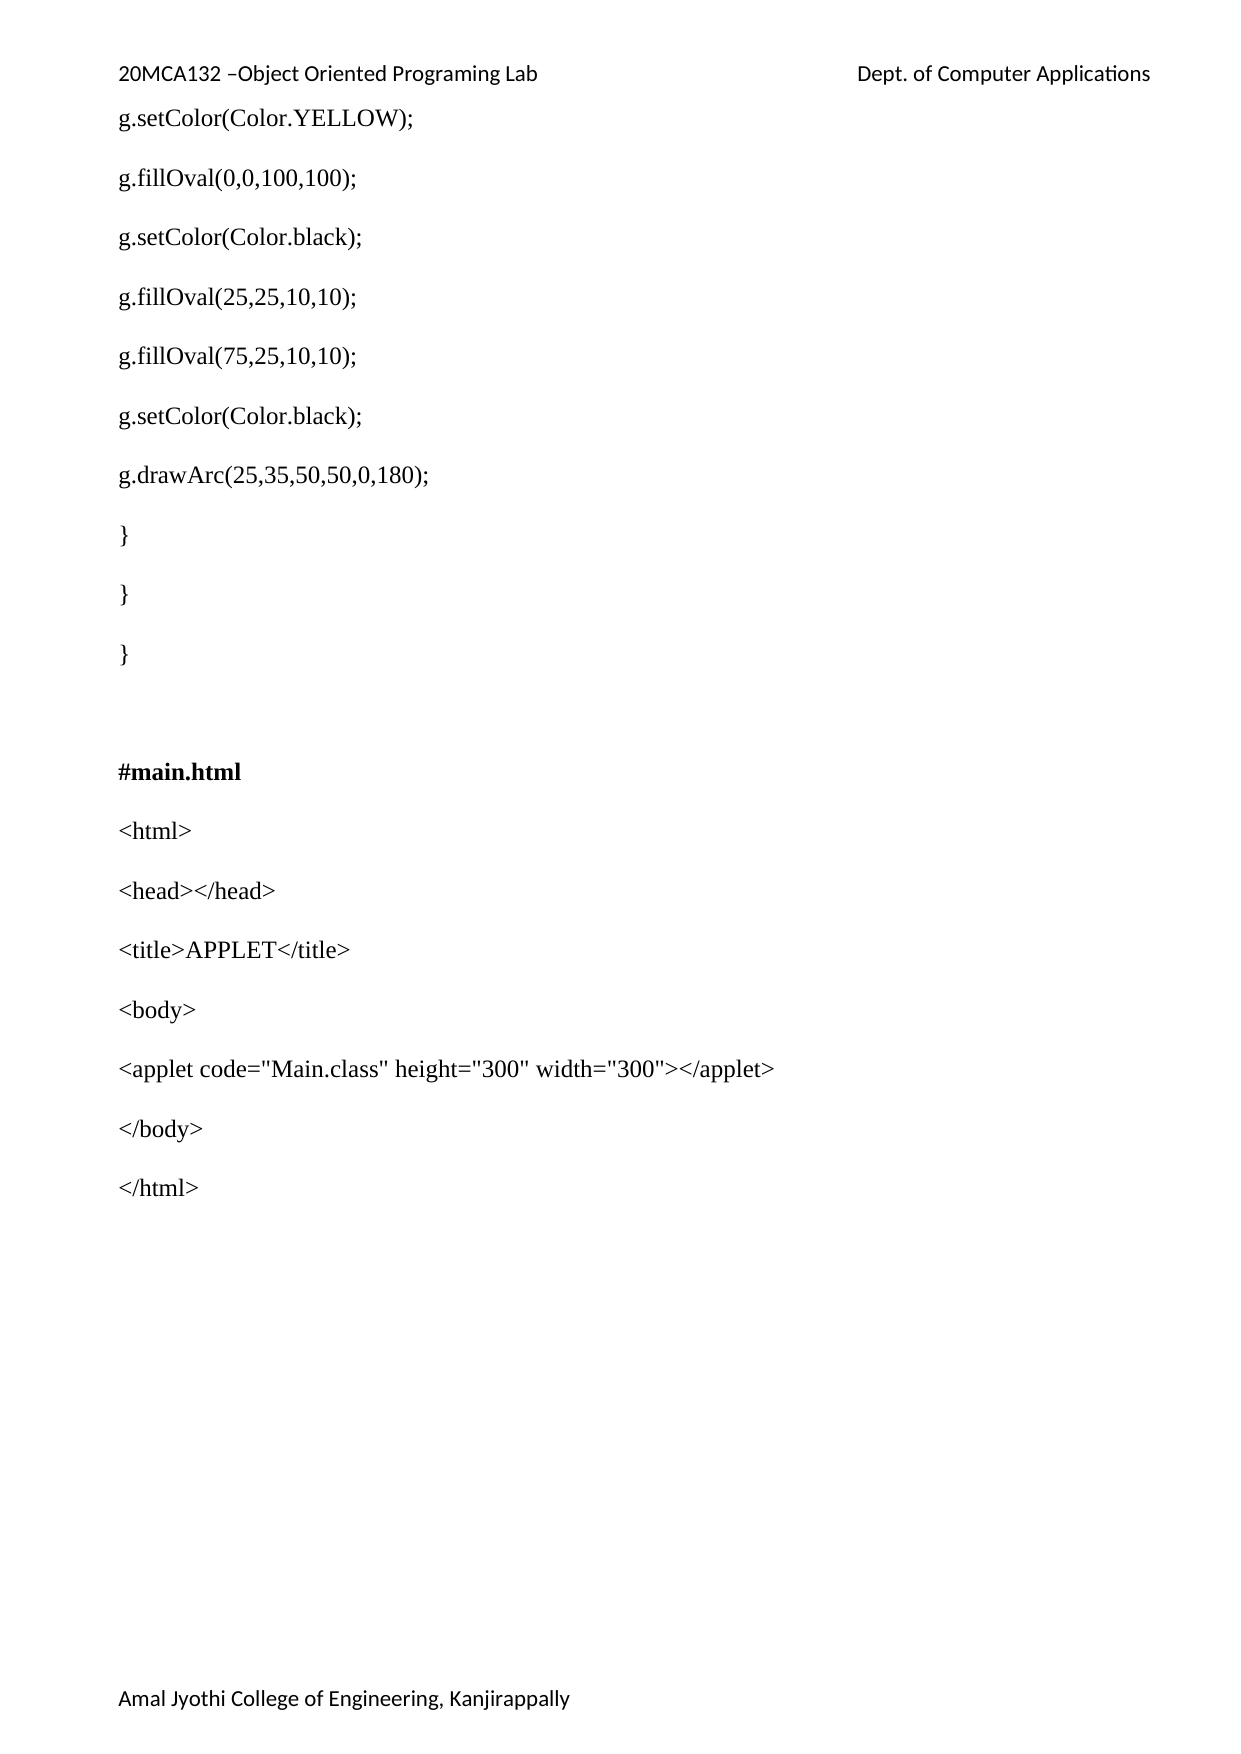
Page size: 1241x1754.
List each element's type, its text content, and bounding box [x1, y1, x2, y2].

text <html> [118, 816, 1167, 845]
text </html> [118, 1173, 1167, 1202]
text <applet code="Main.class" height="300" width="300"></applet> [118, 1054, 1167, 1083]
text #main.html [118, 757, 1167, 786]
text g.drawArc(25,35,50,50,0,180); [118, 460, 1167, 489]
text <title>APPLET</title> [118, 935, 1167, 964]
text g.setColor(Color.YELLOW); [118, 103, 1167, 132]
text } [118, 520, 1167, 548]
text <body> [118, 995, 1167, 1023]
text <head></head> [118, 876, 1167, 904]
text } [118, 579, 1167, 608]
text g.setColor(Color.black); [118, 222, 1167, 251]
text g.fillOval(25,25,10,10); [118, 282, 1167, 311]
text g.fillOval(0,0,100,100); [118, 163, 1167, 192]
text </body> [118, 1114, 1167, 1142]
text } [118, 639, 1167, 667]
text g.setColor(Color.black); [118, 401, 1167, 429]
text g.fillOval(75,25,10,10); [118, 341, 1167, 370]
